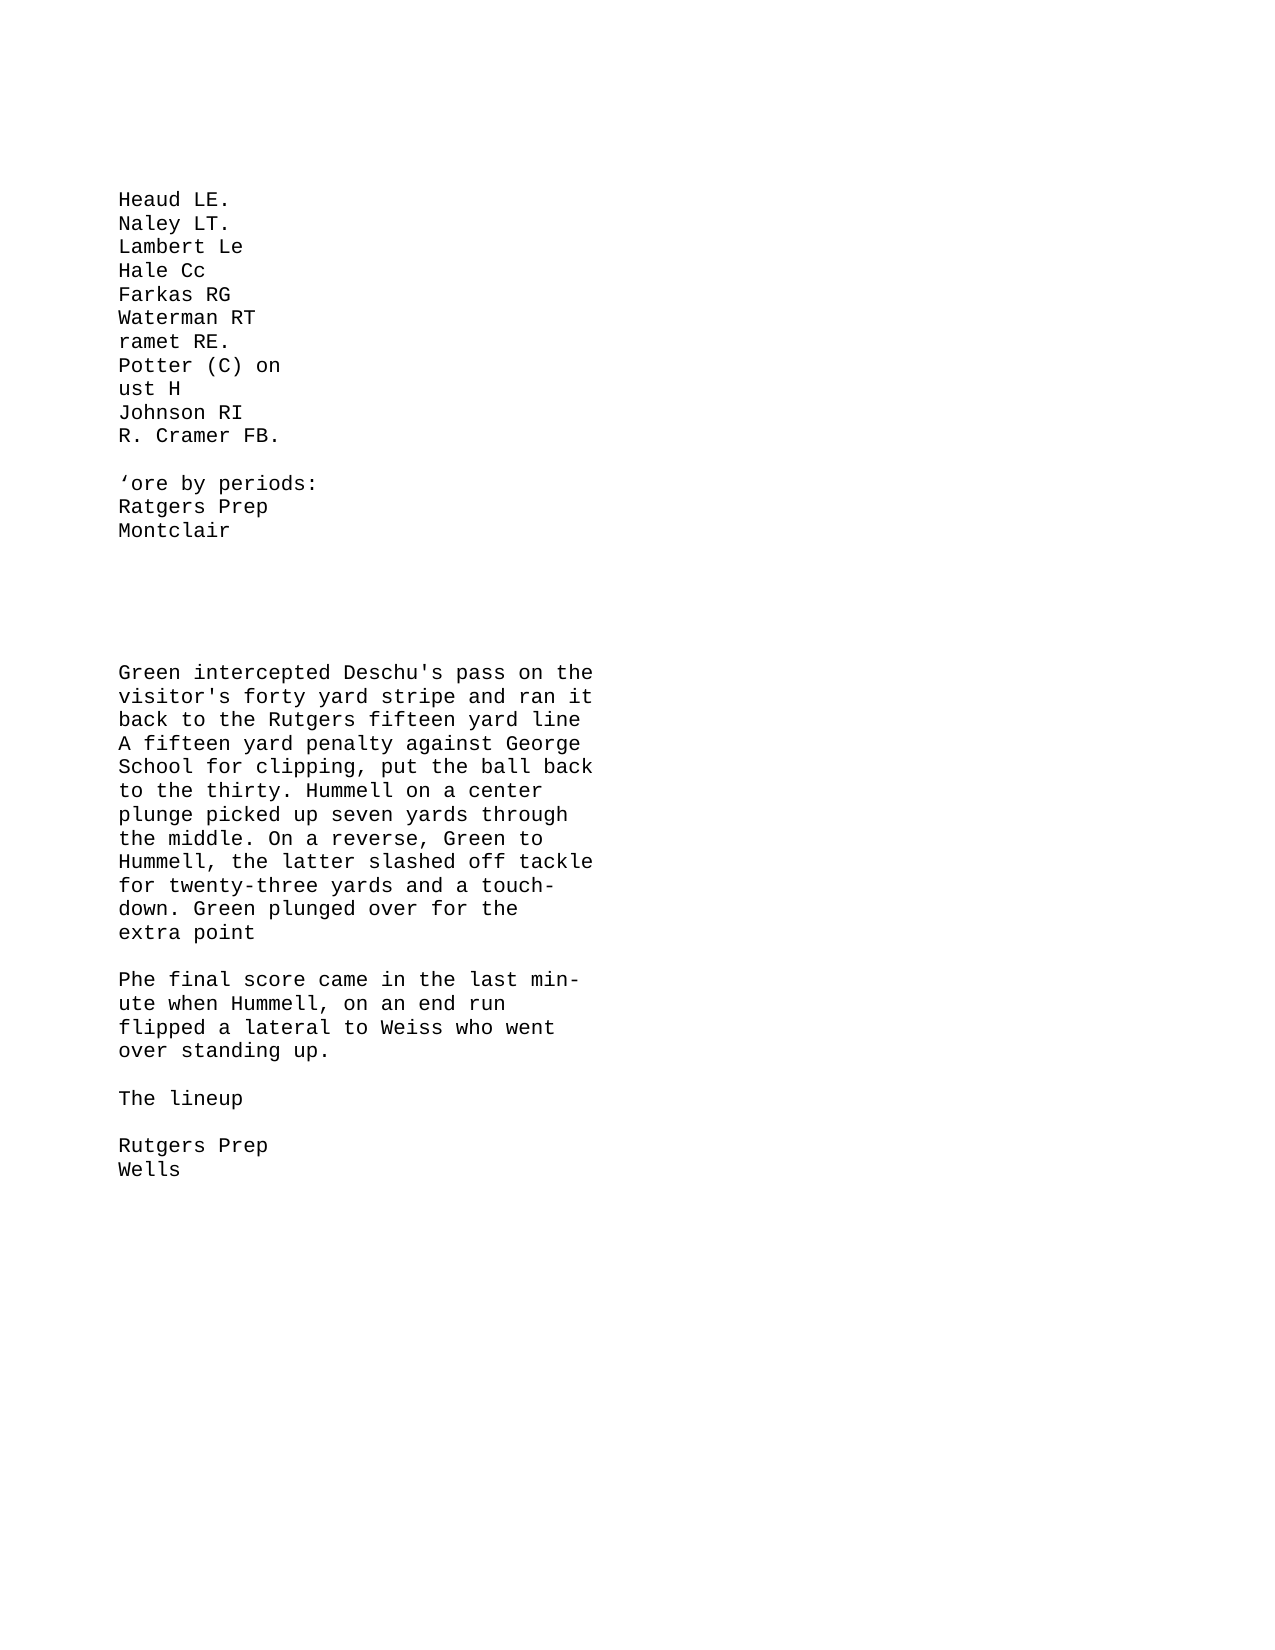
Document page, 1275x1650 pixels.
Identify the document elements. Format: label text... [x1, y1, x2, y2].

text R. Cramer FB. [118, 426, 1157, 449]
text Heaud LE. [118, 189, 1157, 213]
text Hummell, the latter slashed off tackle [118, 851, 1157, 875]
text Hale Cc [118, 260, 1157, 284]
text flipped a lateral to Weiss who went [118, 1017, 1157, 1040]
text Waterman RT [118, 307, 1157, 331]
text down. Green plunged over for the [118, 898, 1157, 922]
text to the thirty. Hummell on a center [118, 780, 1157, 804]
text Montclair [118, 520, 1157, 544]
text School for clipping, put the ball back [118, 757, 1157, 780]
text the middle. On a reverse, Green to [118, 827, 1157, 851]
text The lineup [118, 1088, 1157, 1111]
text Phe final score came in the last min- [118, 969, 1157, 993]
text Rutgers Prep [118, 1135, 1157, 1158]
text Lambert Le [118, 236, 1157, 260]
text A fifteen yard penalty against George [118, 733, 1157, 757]
text for twenty-three yards and a touch- [118, 875, 1157, 898]
text extra point [118, 922, 1157, 946]
text Wells [118, 1158, 1157, 1182]
text ust H [118, 378, 1157, 402]
text visitor's forty yard stripe and ran it [118, 686, 1157, 709]
text Farkas RG [118, 284, 1157, 307]
text ute when Hummell, on an end run [118, 993, 1157, 1017]
text Potter (C) on [118, 354, 1157, 378]
text ‘ore by periods: [118, 473, 1157, 496]
text over standing up. [118, 1040, 1157, 1064]
text ramet RE. [118, 331, 1157, 354]
text back to the Rutgers fifteen yard line [118, 709, 1157, 733]
text Ratgers Prep [118, 496, 1157, 520]
text plunge picked up seven yards through [118, 804, 1157, 827]
text Johnson RI [118, 402, 1157, 426]
text Naley LT. [118, 213, 1157, 236]
text Green intercepted Deschu's pass on the [118, 662, 1157, 686]
